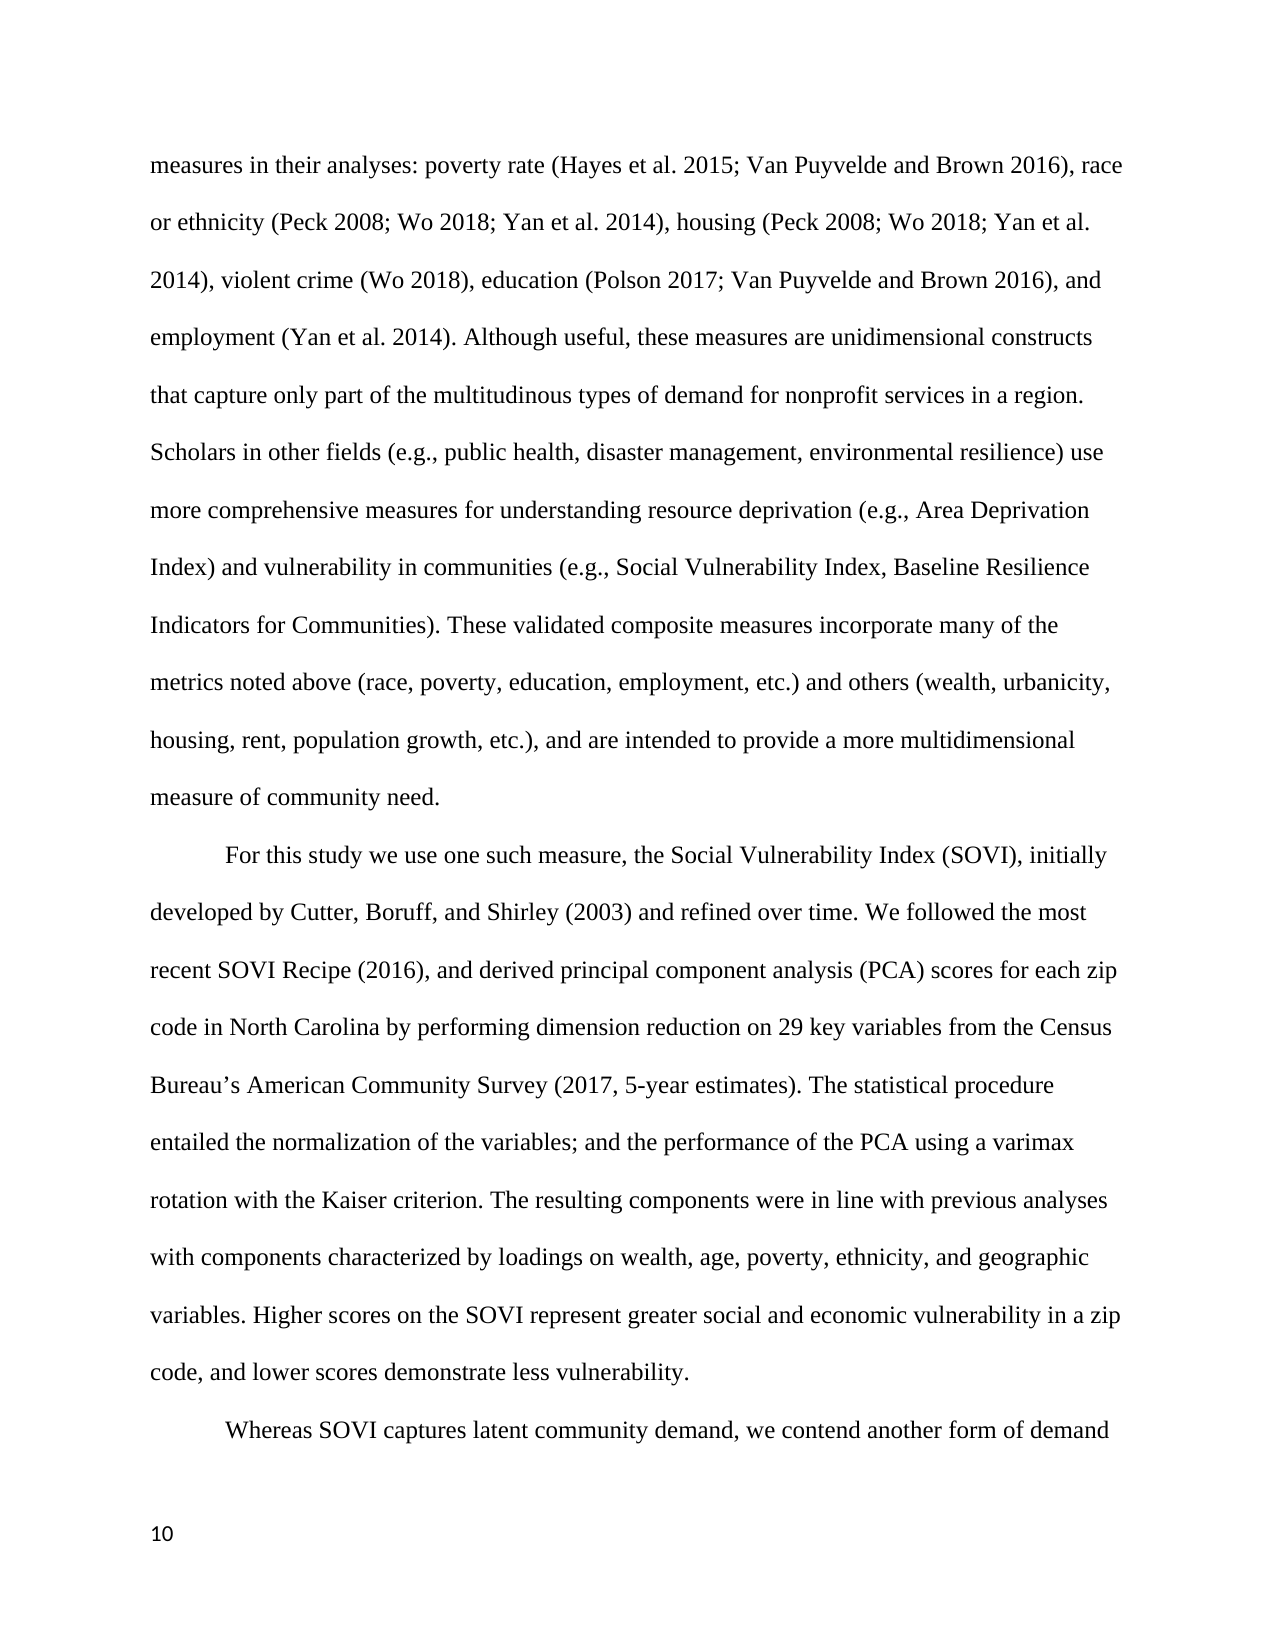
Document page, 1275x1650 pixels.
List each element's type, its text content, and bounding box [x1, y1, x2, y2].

text For this study we use one such measure, the Social Vulnerability Index (SOVI), initially developed by Cutter, Boruff, and Shirley (2003) and refined over time. We followed the most recent SOVI Recipe (2016), and derived principal component analysis (PCA) scores for each zip code in North Carolina by performing dimension reduction on 29 key variables from the Census Bureau’s American Community Survey (2017, 5-year estimates). The statistical procedure entailed the normalization of the variables; and the performance of the PCA using a varimax rotation with the Kaiser criterion. The resulting components were in line with previous analyses with components characterized by loadings on wealth, age, poverty, ethnicity, and geographic variables. Higher scores on the SOVI represent greater social and economic vulnerability in a zip code, and lower scores demonstrate less vulnerability. [150, 840, 1125, 1386]
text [150, 1415, 1125, 1444]
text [150, 150, 1125, 811]
